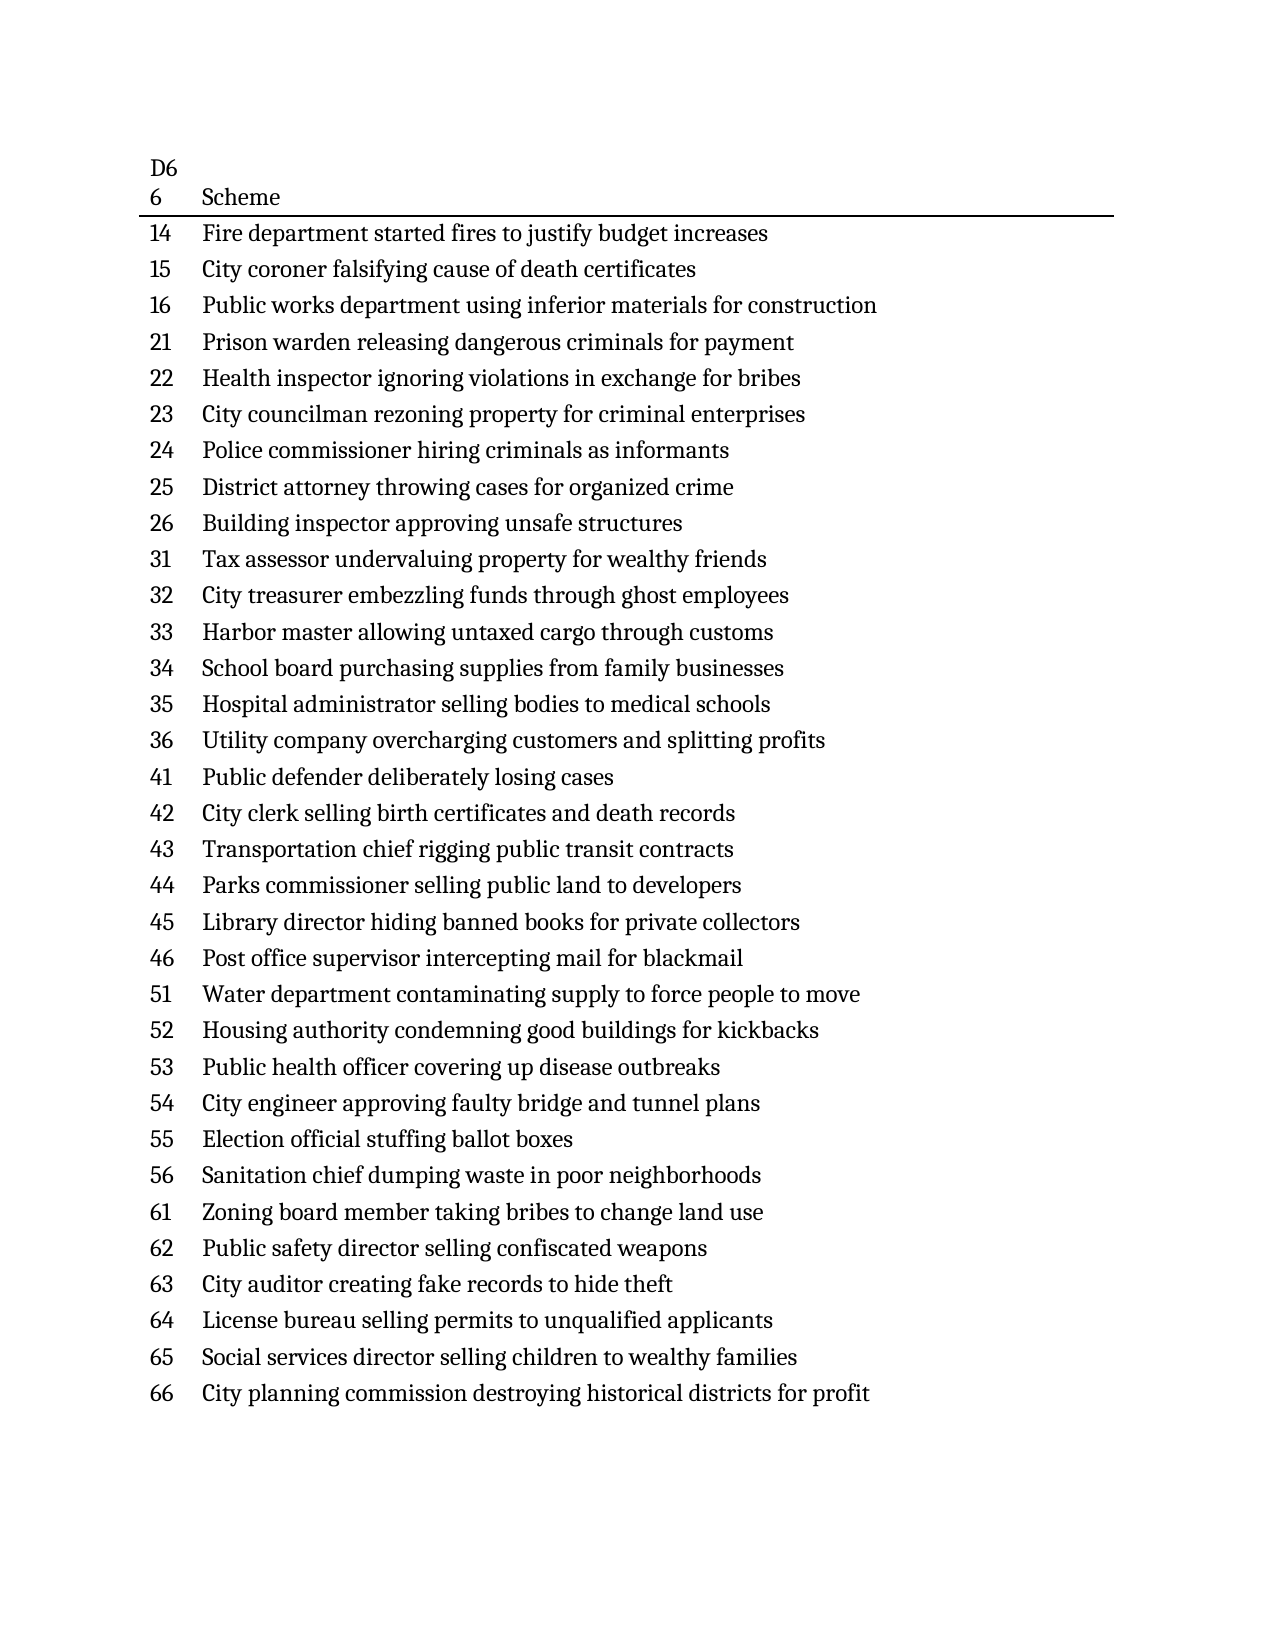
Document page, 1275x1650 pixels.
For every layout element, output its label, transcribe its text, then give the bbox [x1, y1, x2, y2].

table_cell 23 [139, 396, 191, 432]
table_cell Sanitation chief dumping waste in poor neighborhoods [191, 1158, 1114, 1194]
table_cell City coroner falsifying cause of death certificates [191, 251, 1114, 287]
table_cell Health inspector ignoring violations in exchange for bribes [191, 360, 1114, 396]
table_cell Election official stuffing ballot boxes [191, 1121, 1114, 1157]
table_cell 33 [139, 614, 191, 650]
table_cell Housing authority condemning good buildings for kickbacks [191, 1013, 1114, 1049]
table_cell 43 [139, 831, 191, 867]
table_cell License bureau selling permits to unqualified applicants [191, 1303, 1114, 1339]
table_cell 14 [139, 217, 191, 251]
table_cell 44 [139, 868, 191, 904]
table_cell Public defender deliberately losing cases [191, 759, 1114, 795]
table_cell 56 [139, 1158, 191, 1194]
table_cell 51 [139, 976, 191, 1012]
table_cell Hospital administrator selling bodies to medical schools [191, 686, 1114, 722]
table_cell 16 [139, 288, 191, 324]
table_cell Post office supervisor intercepting mail for blackmail [191, 940, 1114, 976]
table_cell 64 [139, 1303, 191, 1339]
table_cell School board purchasing supplies from family businesses [191, 650, 1114, 686]
table_cell 55 [139, 1121, 191, 1157]
table_cell Fire department started fires to justify budget increases [191, 217, 1114, 251]
table_cell 26 [139, 505, 191, 541]
table_cell Zoning board member taking bribes to change land use [191, 1194, 1114, 1230]
table_cell Transportation chief rigging public transit contracts [191, 831, 1114, 867]
table_cell 35 [139, 686, 191, 722]
table_cell Police commissioner hiring criminals as informants [191, 433, 1114, 469]
table_cell City clerk selling birth certificates and death records [191, 795, 1114, 831]
table_cell Harbor master allowing untaxed cargo through customs [191, 614, 1114, 650]
table_cell 34 [139, 650, 191, 686]
table_cell Tax assessor undervaluing property for wealthy friends [191, 541, 1114, 577]
table_cell Water department contaminating supply to force people to move [191, 976, 1114, 1012]
table_header Scheme [191, 150, 1114, 215]
table_cell Utility company overcharging customers and splitting profits [191, 723, 1114, 759]
table_cell 54 [139, 1085, 191, 1121]
table_cell Prison warden releasing dangerous criminals for payment [191, 324, 1114, 360]
table_cell 61 [139, 1194, 191, 1230]
table_cell 42 [139, 795, 191, 831]
table_cell 66 [139, 1375, 191, 1411]
table_cell 41 [139, 759, 191, 795]
table_cell 45 [139, 904, 191, 940]
table_cell 65 [139, 1339, 191, 1375]
table_cell 46 [139, 940, 191, 976]
table_cell 62 [139, 1230, 191, 1266]
table_cell 31 [139, 541, 191, 577]
table_cell City auditor creating fake records to hide theft [191, 1266, 1114, 1302]
table_cell 15 [139, 251, 191, 287]
table_header D66 [139, 150, 191, 215]
table_cell City engineer approving faulty bridge and tunnel plans [191, 1085, 1114, 1121]
table_cell Public health officer covering up disease outbreaks [191, 1049, 1114, 1085]
table_cell 22 [139, 360, 191, 396]
table_cell 53 [139, 1049, 191, 1085]
table_cell Library director hiding banned books for private collectors [191, 904, 1114, 940]
table_cell 25 [139, 469, 191, 505]
table_cell Public works department using inferior materials for construction [191, 288, 1114, 324]
table_cell 21 [139, 324, 191, 360]
table_cell Building inspector approving unsafe structures [191, 505, 1114, 541]
table_cell 32 [139, 578, 191, 614]
table_cell Social services director selling children to wealthy families [191, 1339, 1114, 1375]
table_cell City planning commission destroying historical districts for profit [191, 1375, 1114, 1411]
table_cell 24 [139, 433, 191, 469]
table_cell Public safety director selling confiscated weapons [191, 1230, 1114, 1266]
table_cell 36 [139, 723, 191, 759]
table_cell Parks commissioner selling public land to developers [191, 868, 1114, 904]
table_cell City treasurer embezzling funds through ghost employees [191, 578, 1114, 614]
table_cell 52 [139, 1013, 191, 1049]
table_cell 63 [139, 1266, 191, 1302]
table_cell District attorney throwing cases for organized crime [191, 469, 1114, 505]
table_cell City councilman rezoning property for criminal enterprises [191, 396, 1114, 432]
